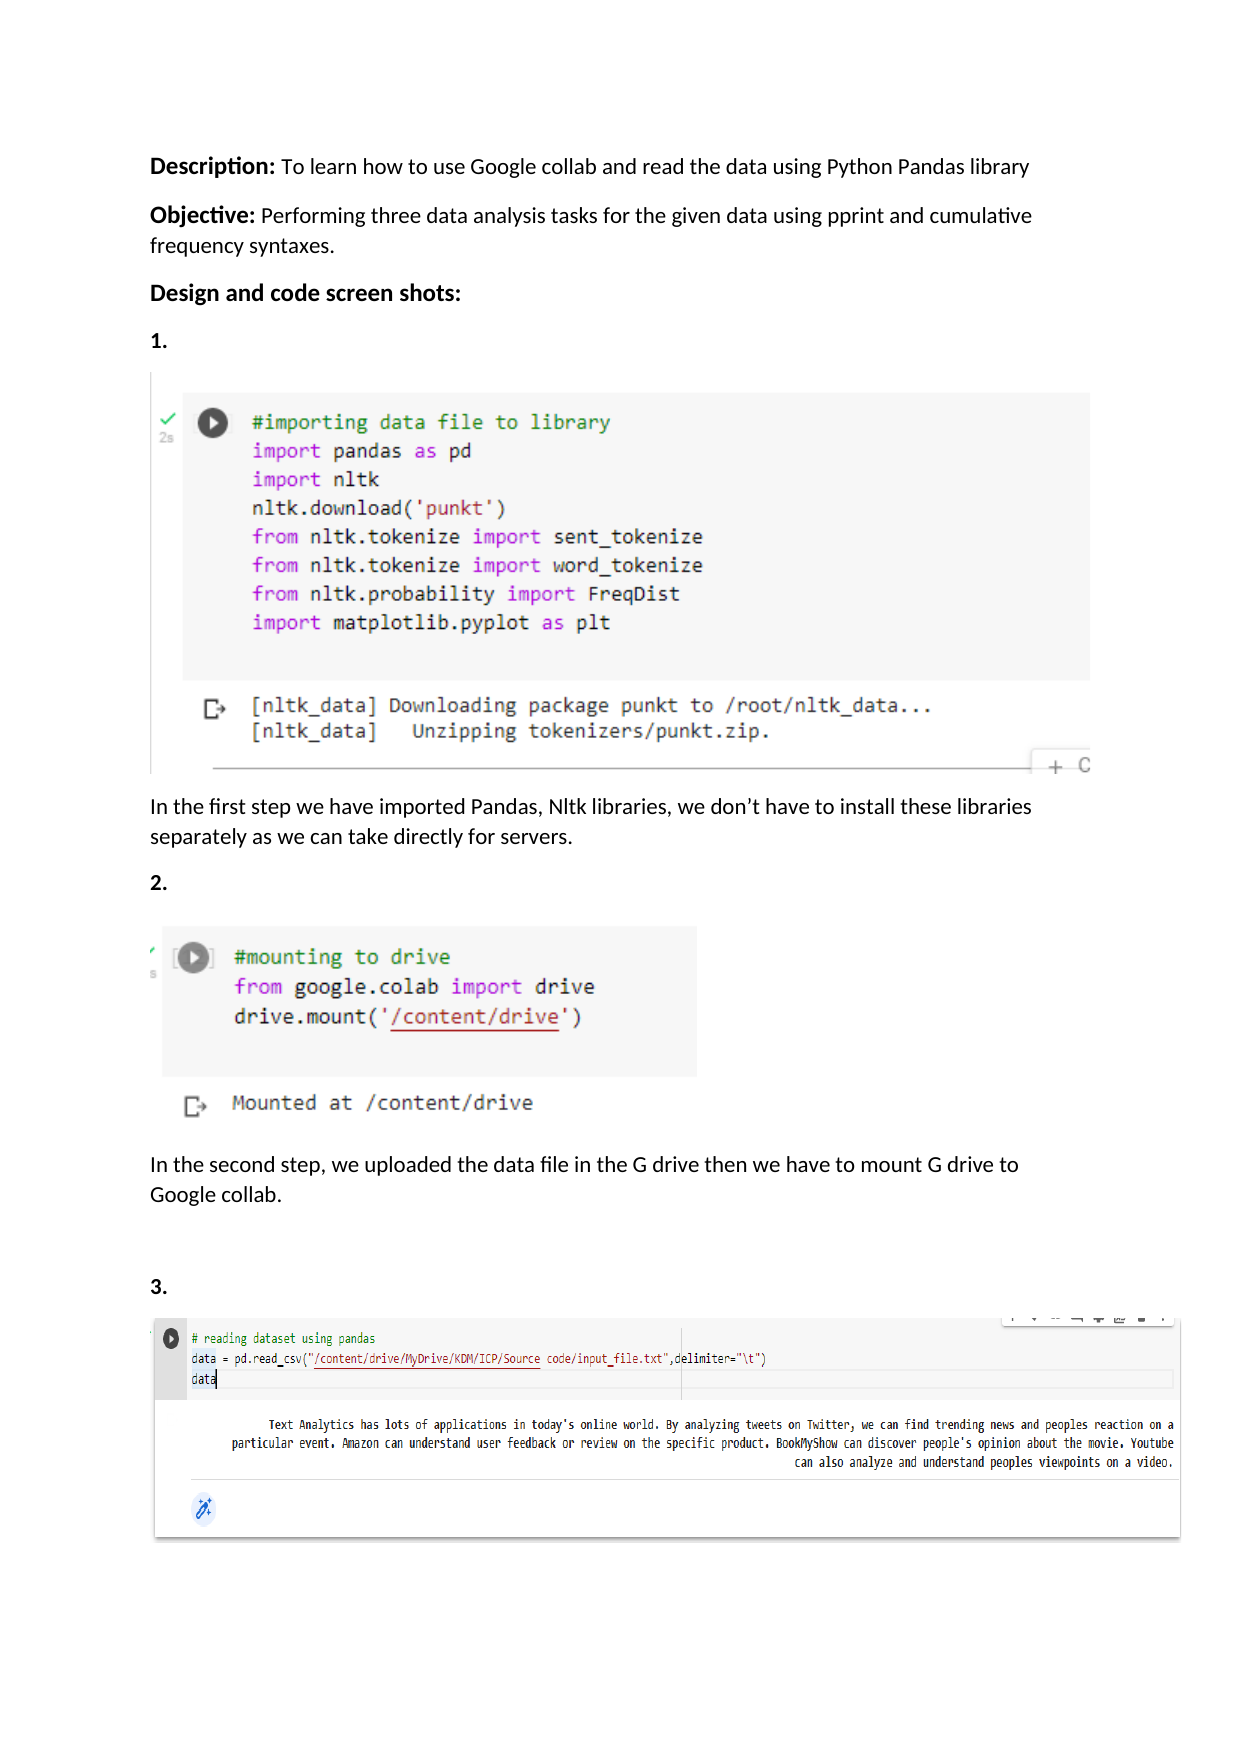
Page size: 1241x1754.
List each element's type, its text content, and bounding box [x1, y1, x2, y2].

text In the second step, we uploaded the data file in the G drive then we have to mount G drive to Google collab. [150, 1150, 1090, 1208]
text Design and code screen shots: [150, 277, 1090, 308]
text In the first step we have imported Pandas, Nltk libraries, we don’t have to install these libraries separately as we can take directly for servers. [150, 792, 1090, 850]
picture [150, 372, 1091, 774]
text Description: To learn how to use Google collab and read the data using Python Pandas library [150, 150, 1090, 181]
text 1. [150, 326, 1090, 354]
picture [150, 1318, 1182, 1543]
text 3. [150, 1272, 1090, 1301]
text Objective: Performing three data analysis tasks for the given data using pprint and cumulative frequency syntaxes. [150, 199, 1090, 259]
picture [150, 914, 697, 1132]
text 2. [150, 868, 1090, 896]
